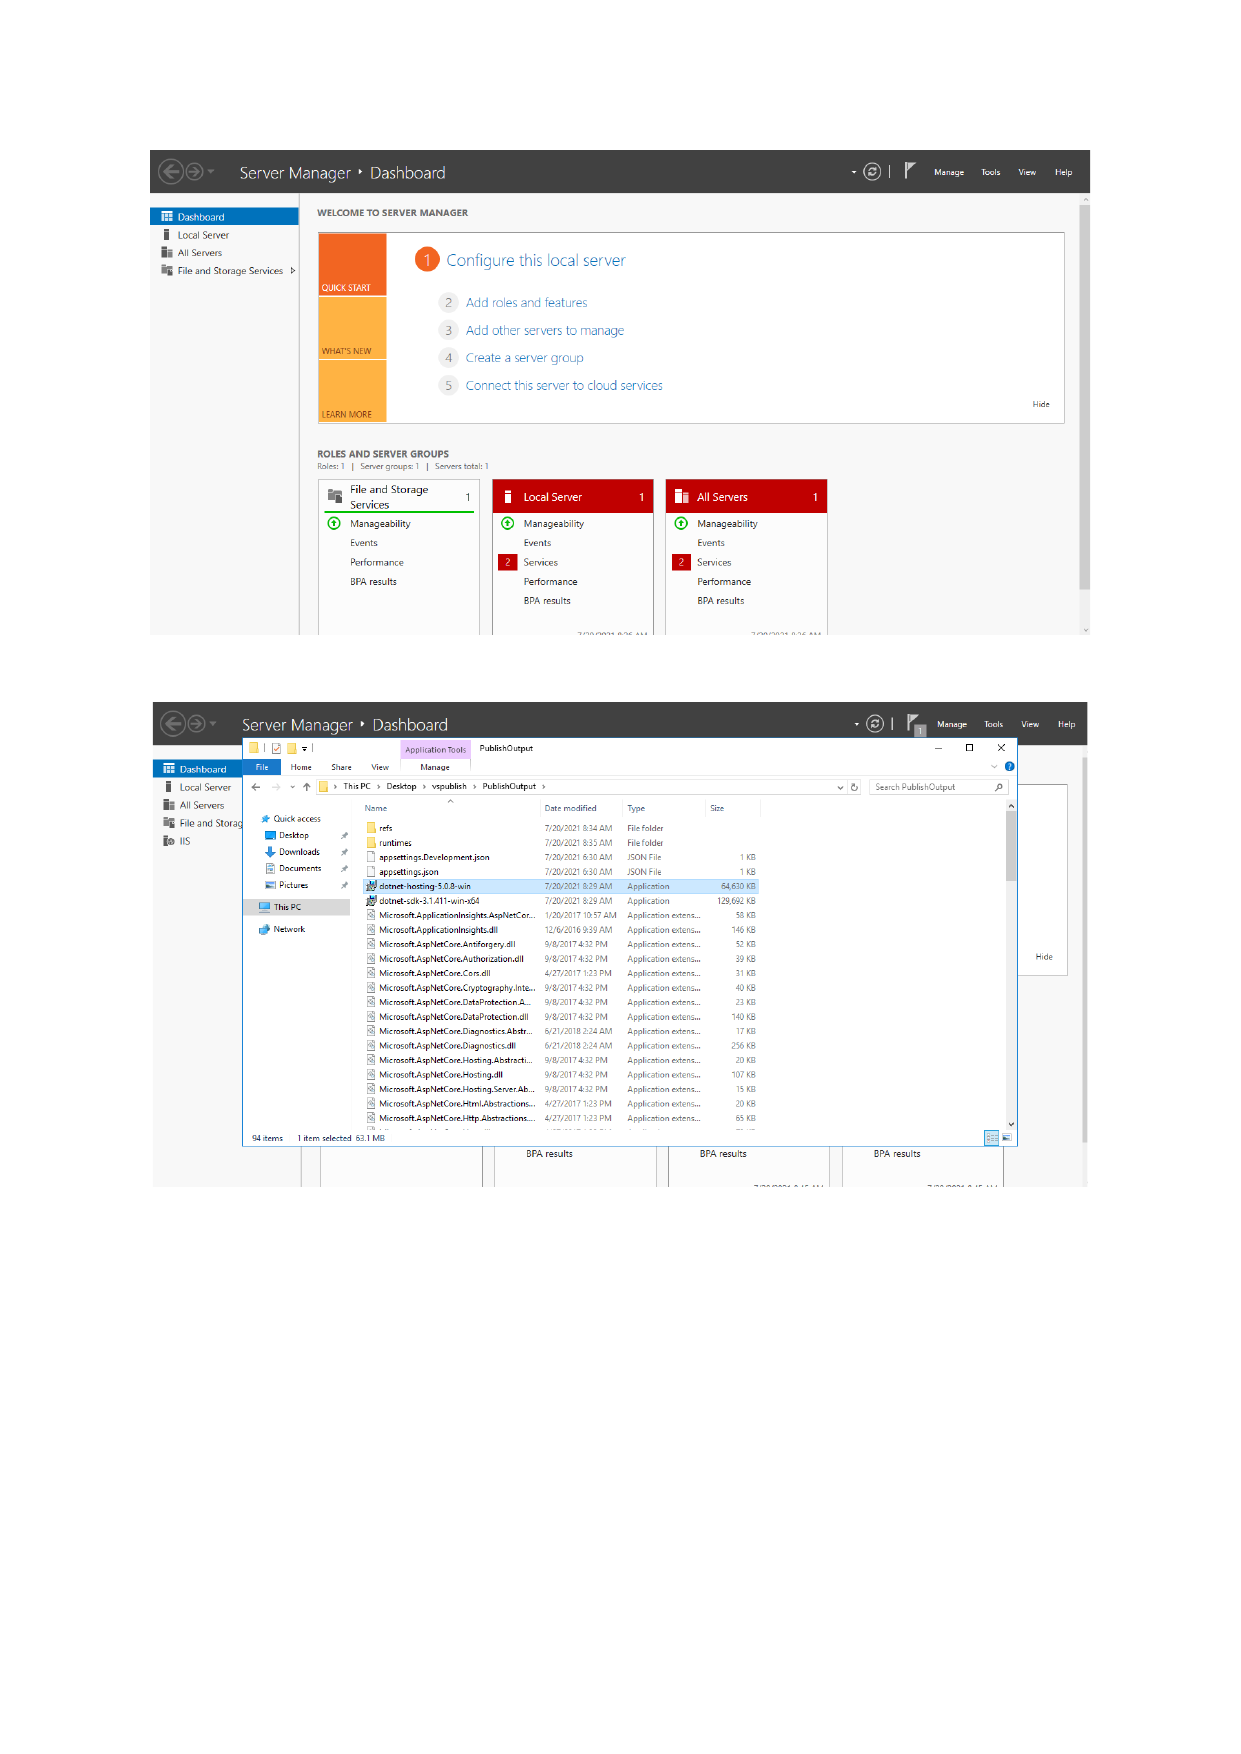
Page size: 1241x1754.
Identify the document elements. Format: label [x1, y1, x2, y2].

picture [150, 150, 1091, 635]
picture [152, 701, 1088, 1187]
